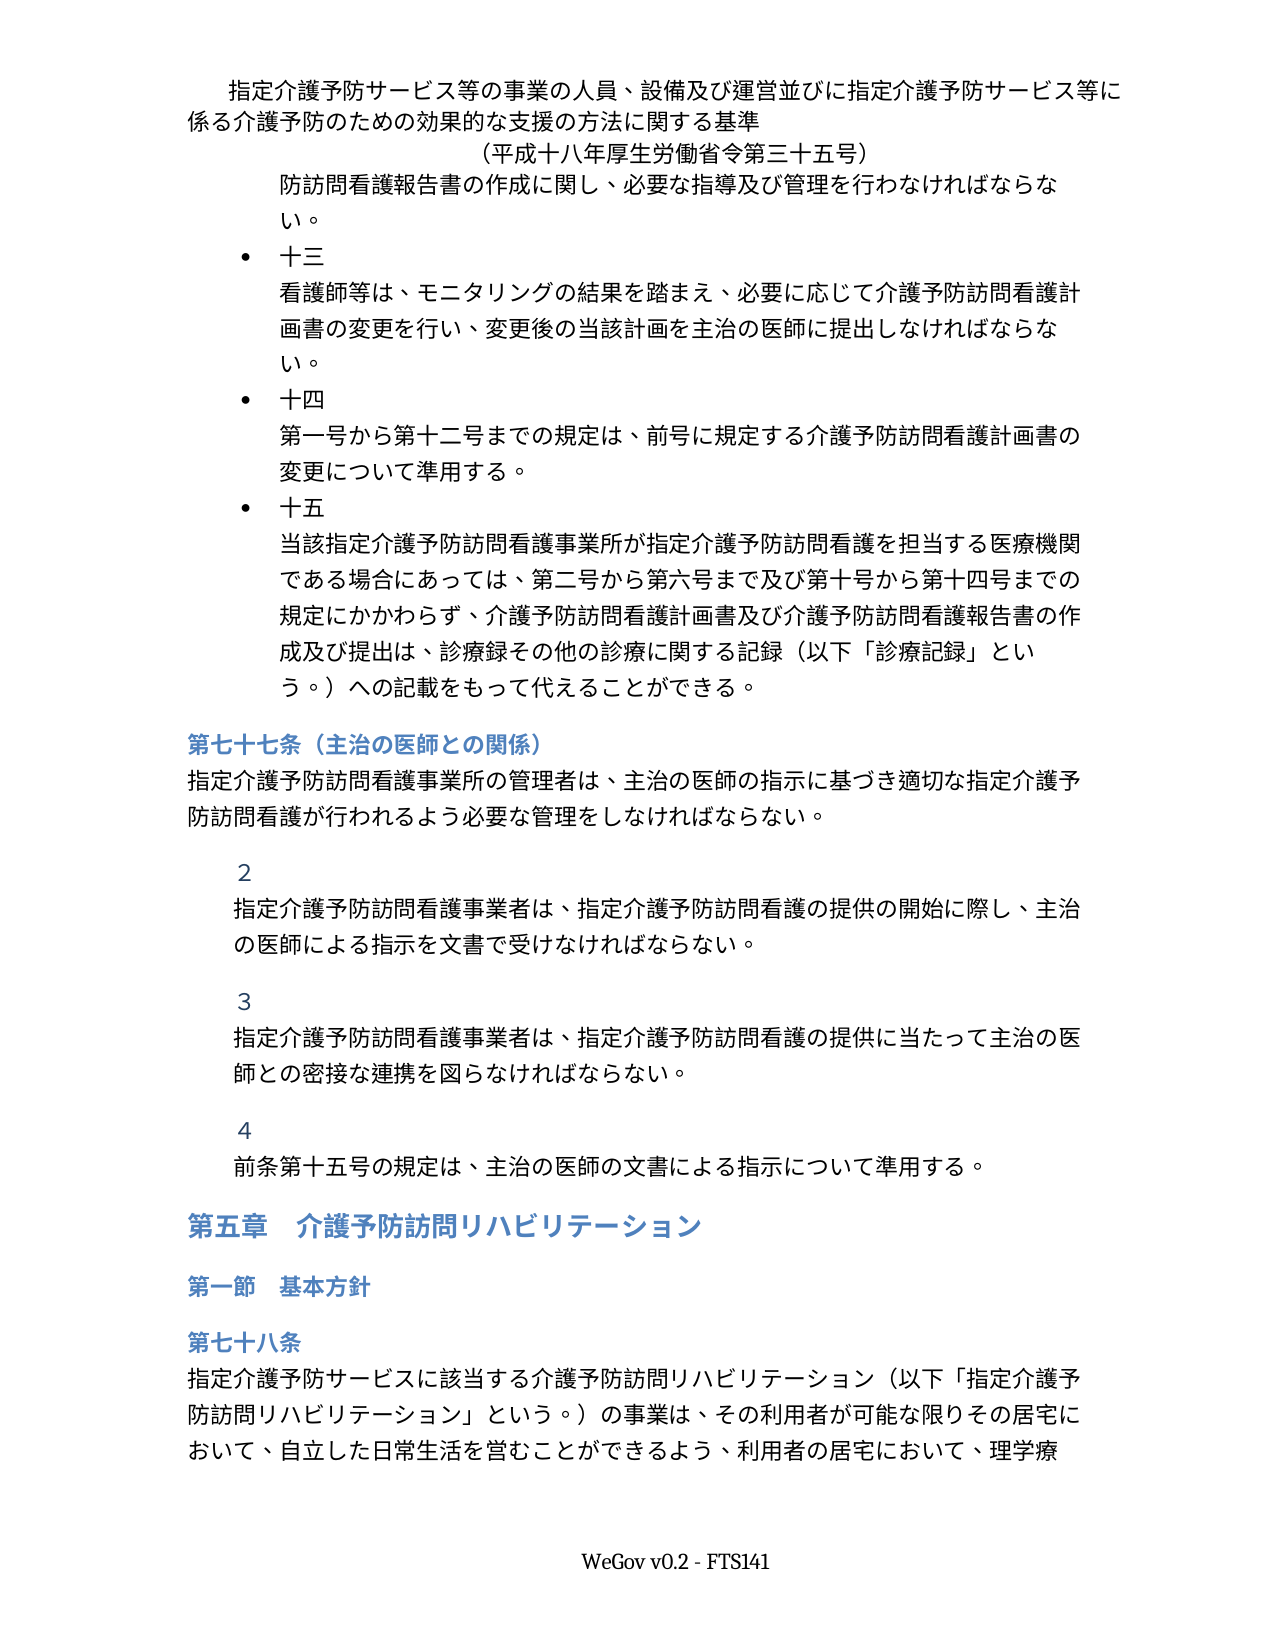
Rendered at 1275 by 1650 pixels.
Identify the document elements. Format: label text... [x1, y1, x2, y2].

list 十三 看護師等は、モニタリングの結果を踏まえ、必要に応じて介護予防訪問看護計画書の変更を行い、変更後の当該計画を主治の医師に提出しなければならない。 [242, 241, 1087, 380]
list 十二 指定介護予防訪問看護事業所の管理者は、介護予防訪問看護計画書及び介護予防訪問看護報告書の作成に関し、必要な指導及び管理を行わなければならない。 [242, 169, 1087, 236]
text 前条第十五号の規定は、主治の医師の文書による指示について準用する。 [233, 1151, 1087, 1182]
subtitle ３ [233, 986, 1087, 1017]
subtitle ２ [233, 857, 1087, 888]
text 指定介護予防訪問看護事業者は、指定介護予防訪問看護の提供に当たって主治の医師との密接な連携を図らなければならない。 [233, 1022, 1087, 1089]
subtitle 第七十七条（主治の医師との関係） [187, 729, 1087, 760]
subtitle ４ [233, 1114, 1087, 1146]
subtitle 第五章 介護予防訪問リハビリテーション [187, 1207, 1087, 1244]
subtitle 第七十八条 [187, 1327, 1087, 1358]
list 十四 第一号から第十二号までの規定は、前号に規定する介護予防訪問看護計画書の変更について準用する。 [242, 384, 1087, 487]
subtitle 第一節 基本方針 [187, 1271, 1087, 1302]
text 指定介護予防訪問看護事業者は、指定介護予防訪問看護の提供の開始に際し、主治の医師による指示を文書で受けなければならない。 [233, 893, 1087, 960]
text 指定介護予防訪問看護事業所の管理者は、主治の医師の指示に基づき適切な指定介護予防訪問看護が行われるよう必要な管理をしなければならない。 [187, 764, 1087, 832]
list 十五 当該指定介護予防訪問看護事業所が指定介護予防訪問看護を担当する医療機関である場合にあっては、第二号から第六号まで及び第十号から第十四号までの規定にかかわらず、介護予防訪問看護計画書及び介護予防訪問看護報告書の作成及び提出は、診療録その他の診療に関する記録（以下「診療記録」という。）への記載をもって代えることができる。 [242, 492, 1087, 703]
